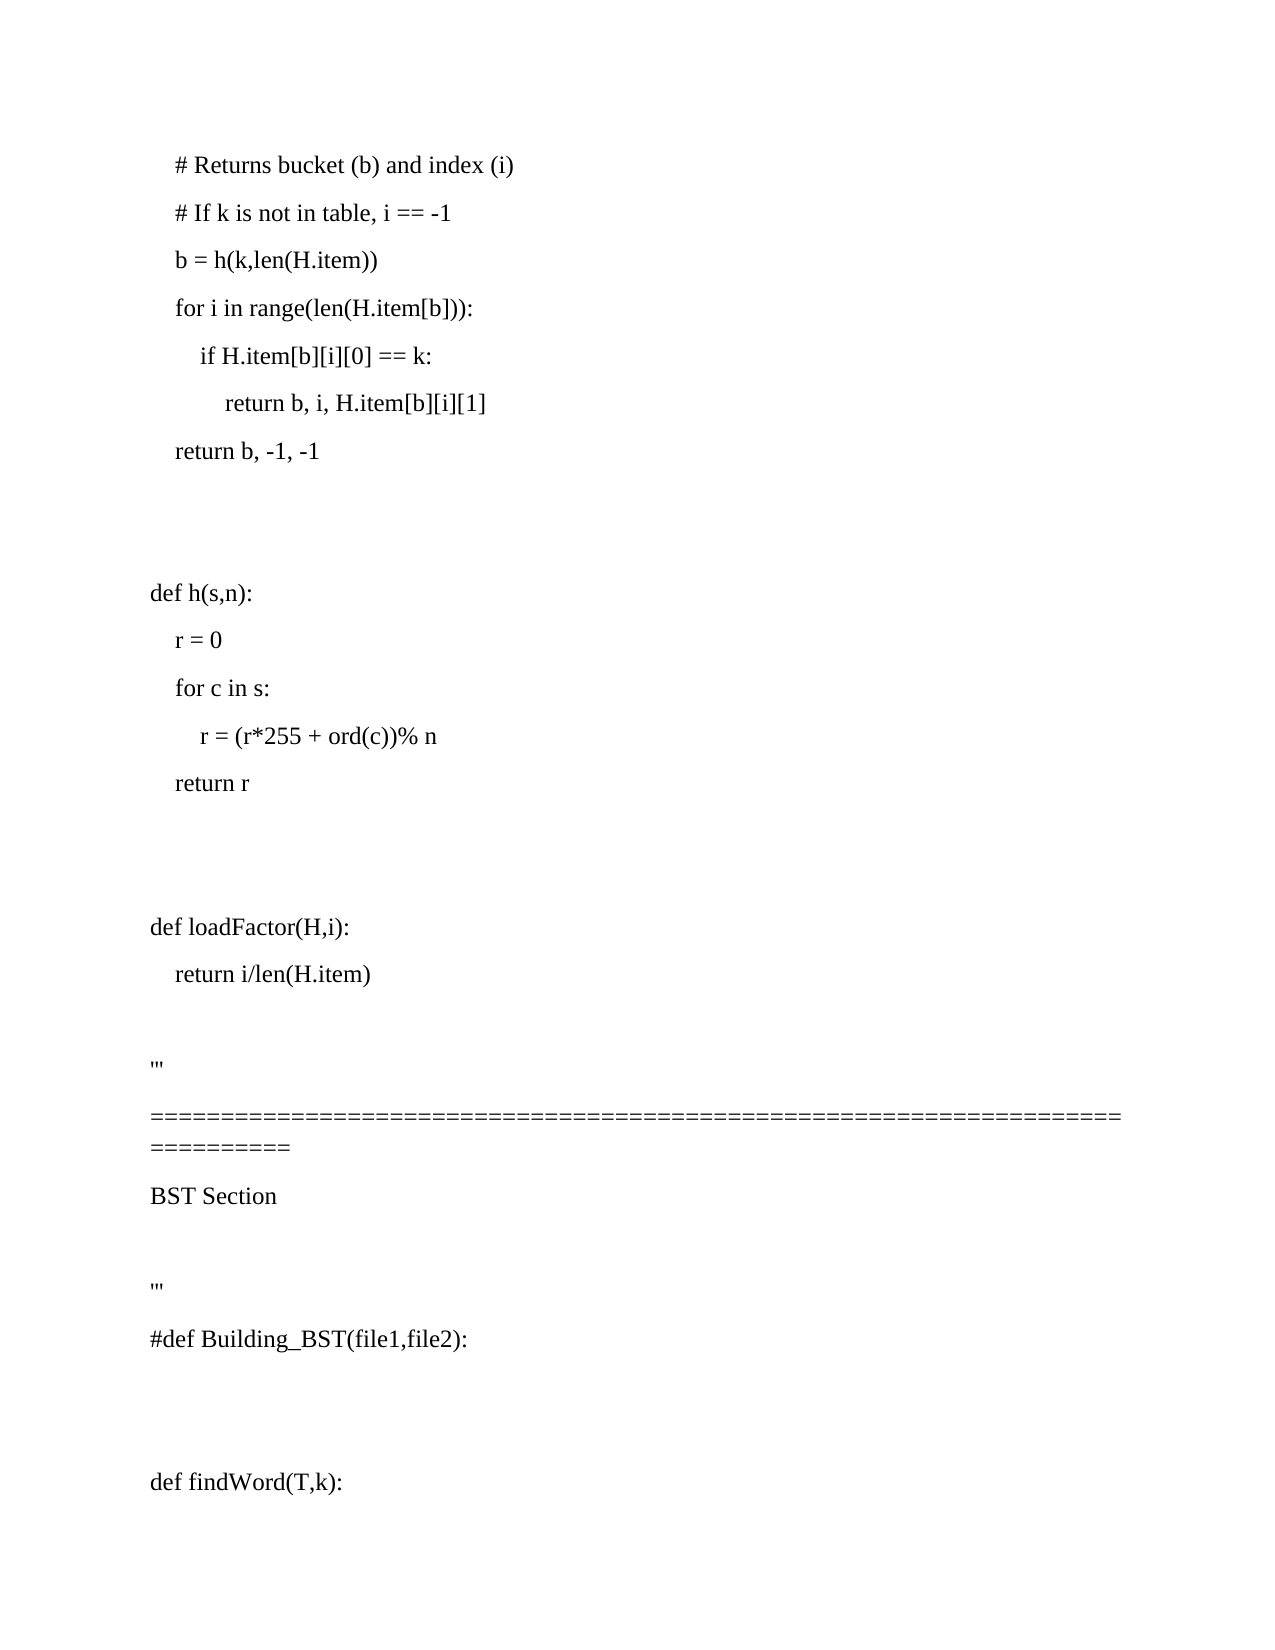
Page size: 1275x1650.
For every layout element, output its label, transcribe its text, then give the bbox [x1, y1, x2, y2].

text b = h(k,len(H.item)) [150, 245, 1125, 274]
text ''' [150, 1055, 1125, 1083]
text ''' [150, 1277, 1125, 1305]
text return i/len(H.item) [150, 959, 1125, 988]
text # Returns bucket (b) and index (i) [150, 150, 1125, 179]
text def loadFactor(H,i): [150, 912, 1125, 940]
text BST Section [150, 1181, 1125, 1210]
text return b, i, H.item[b][i][1] [150, 388, 1125, 417]
text =============================================================================== [150, 1102, 1125, 1162]
text #def Building_BST(file1,file2): [150, 1324, 1125, 1353]
text def findWord(T,k): [150, 1467, 1125, 1496]
text for i in range(len(H.item[b])): [150, 293, 1125, 322]
text if H.item[b][i][0] == k: [150, 341, 1125, 369]
text def h(s,n): [150, 578, 1125, 606]
text r = (r*255 + ord(c))% n [150, 721, 1125, 749]
text # If k is not in table, i == -1 [150, 198, 1125, 226]
text return b, -1, -1 [150, 436, 1125, 465]
text r = 0 [150, 625, 1125, 654]
text return r [150, 768, 1125, 797]
text for c in s: [150, 673, 1125, 702]
